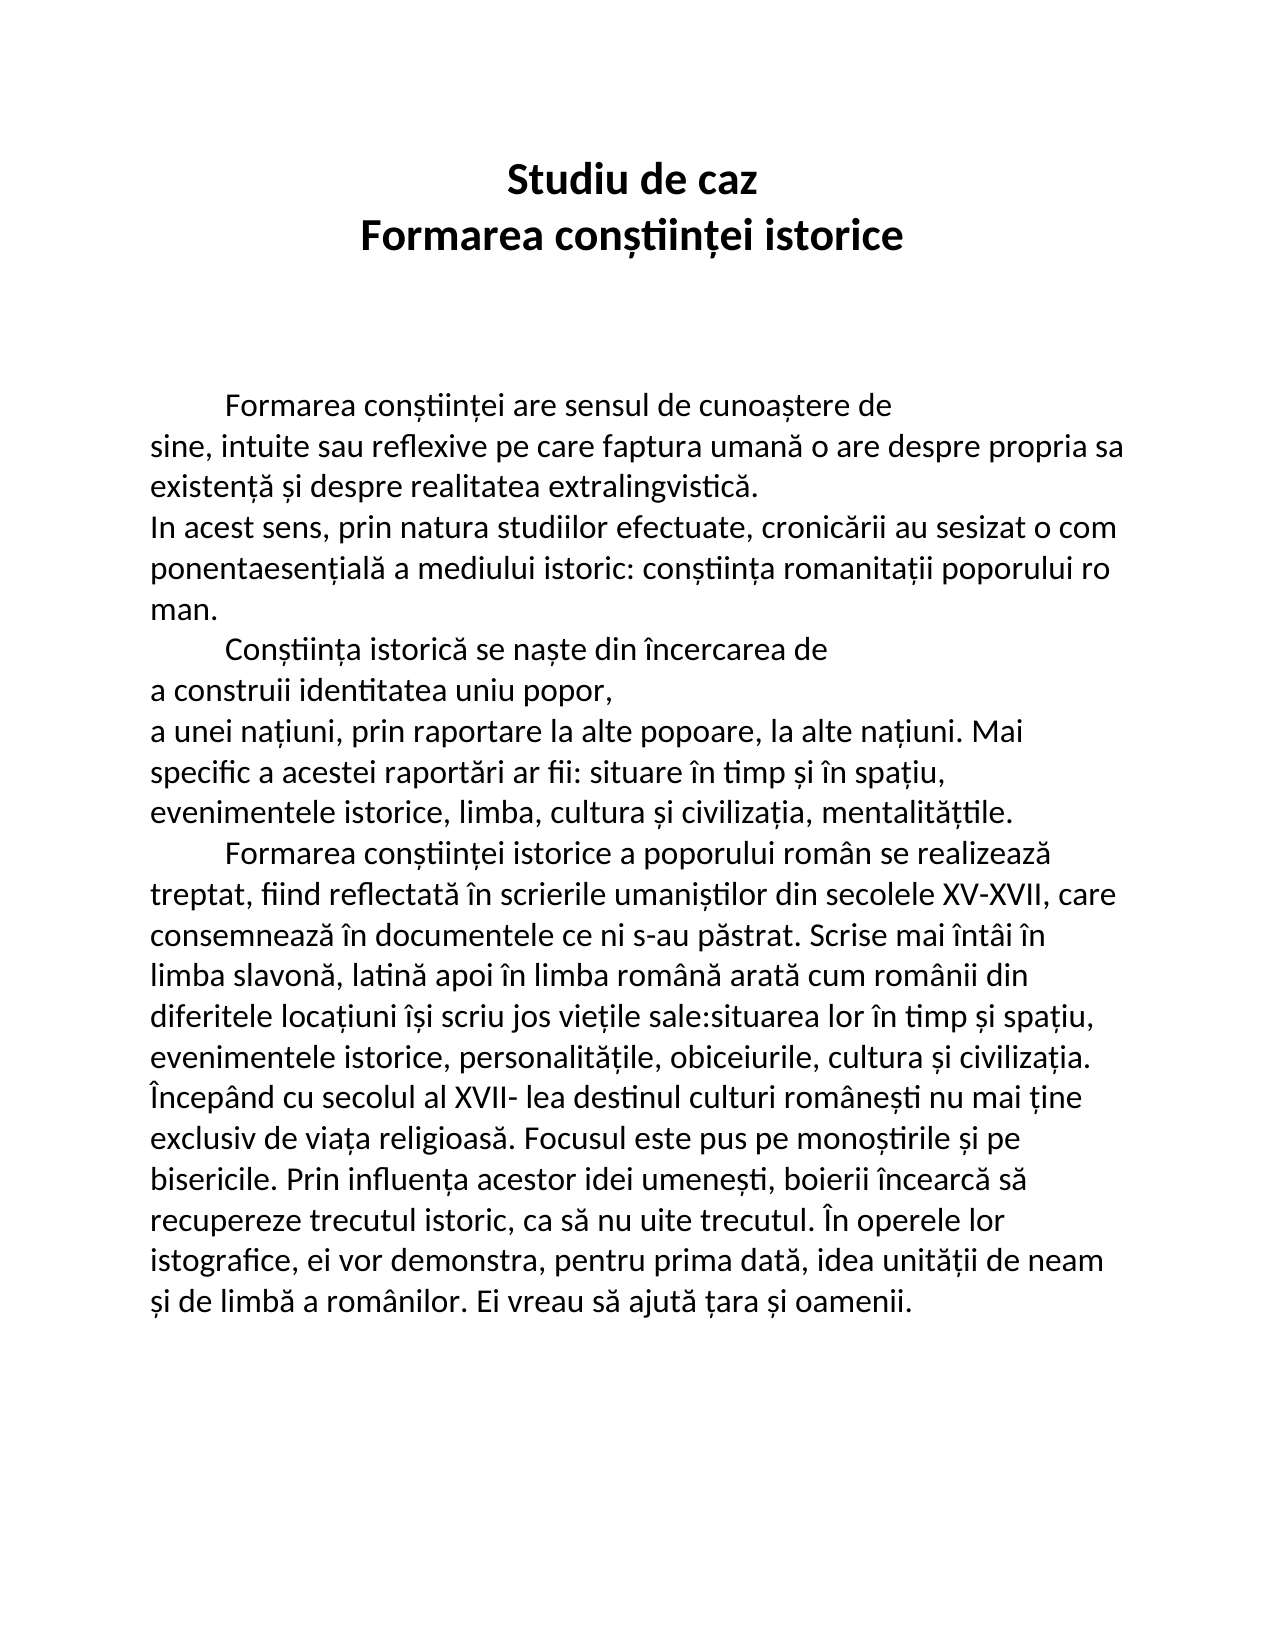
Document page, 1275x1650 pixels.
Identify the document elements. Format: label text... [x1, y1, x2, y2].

text Studiu de caz [150, 150, 1125, 206]
text In acest sens, prin natura studiilor efectuate, cronicării au sesizat o componentaesențială a mediului istoric: conștiința romanitații poporului roman. [150, 506, 1125, 628]
text Formarea conștiinței istorice [150, 206, 1125, 262]
text Formarea conștiinței are sensul de cunoaștere de sine, intuite sau reflexive pe care faptura umană o are despre propria saexistență și despre realitatea extralingvistică. [150, 384, 1125, 506]
text Conștiința istorică se naște din încercarea de a construii identitatea uniu popor, a unei națiuni, prin raportare la alte popoare, la alte națiuni. Mai specific a acestei raportări ar fii: situare în timp și în spațiu, evenimentele istorice, limba, cultura și civilizația, mentalitățtile. [150, 628, 1125, 832]
text Formarea conștiinței istorice a poporului român se realizează treptat, fiind reflectată în scrierile umaniștilor din secolele XV-XVII, care consemnează în documentele ce ni s-au păstrat. Scrise mai întâi în limba slavonă, latină apoi în limba română arată cum românii din diferitele locațiuni își scriu jos viețile sale:situarea lor în timp și spațiu, evenimentele istorice, personalitățile, obiceiurile, cultura și civilizația. [150, 832, 1125, 1076]
text Începând cu secolul al XVII- lea destinul culturi românești nu mai ține exclusiv de viața religioasă. Focusul este pus pe monoștirile și pe bisericile. Prin influența acestor idei umenești, boierii încearcă să recupereze trecutul istoric, ca să nu uite trecutul. În operele lor istografice, ei vor demonstra, pentru prima dată, idea unității de neam și de limbă a românilor. Ei vreau să ajută țara și oamenii. [150, 1076, 1125, 1321]
